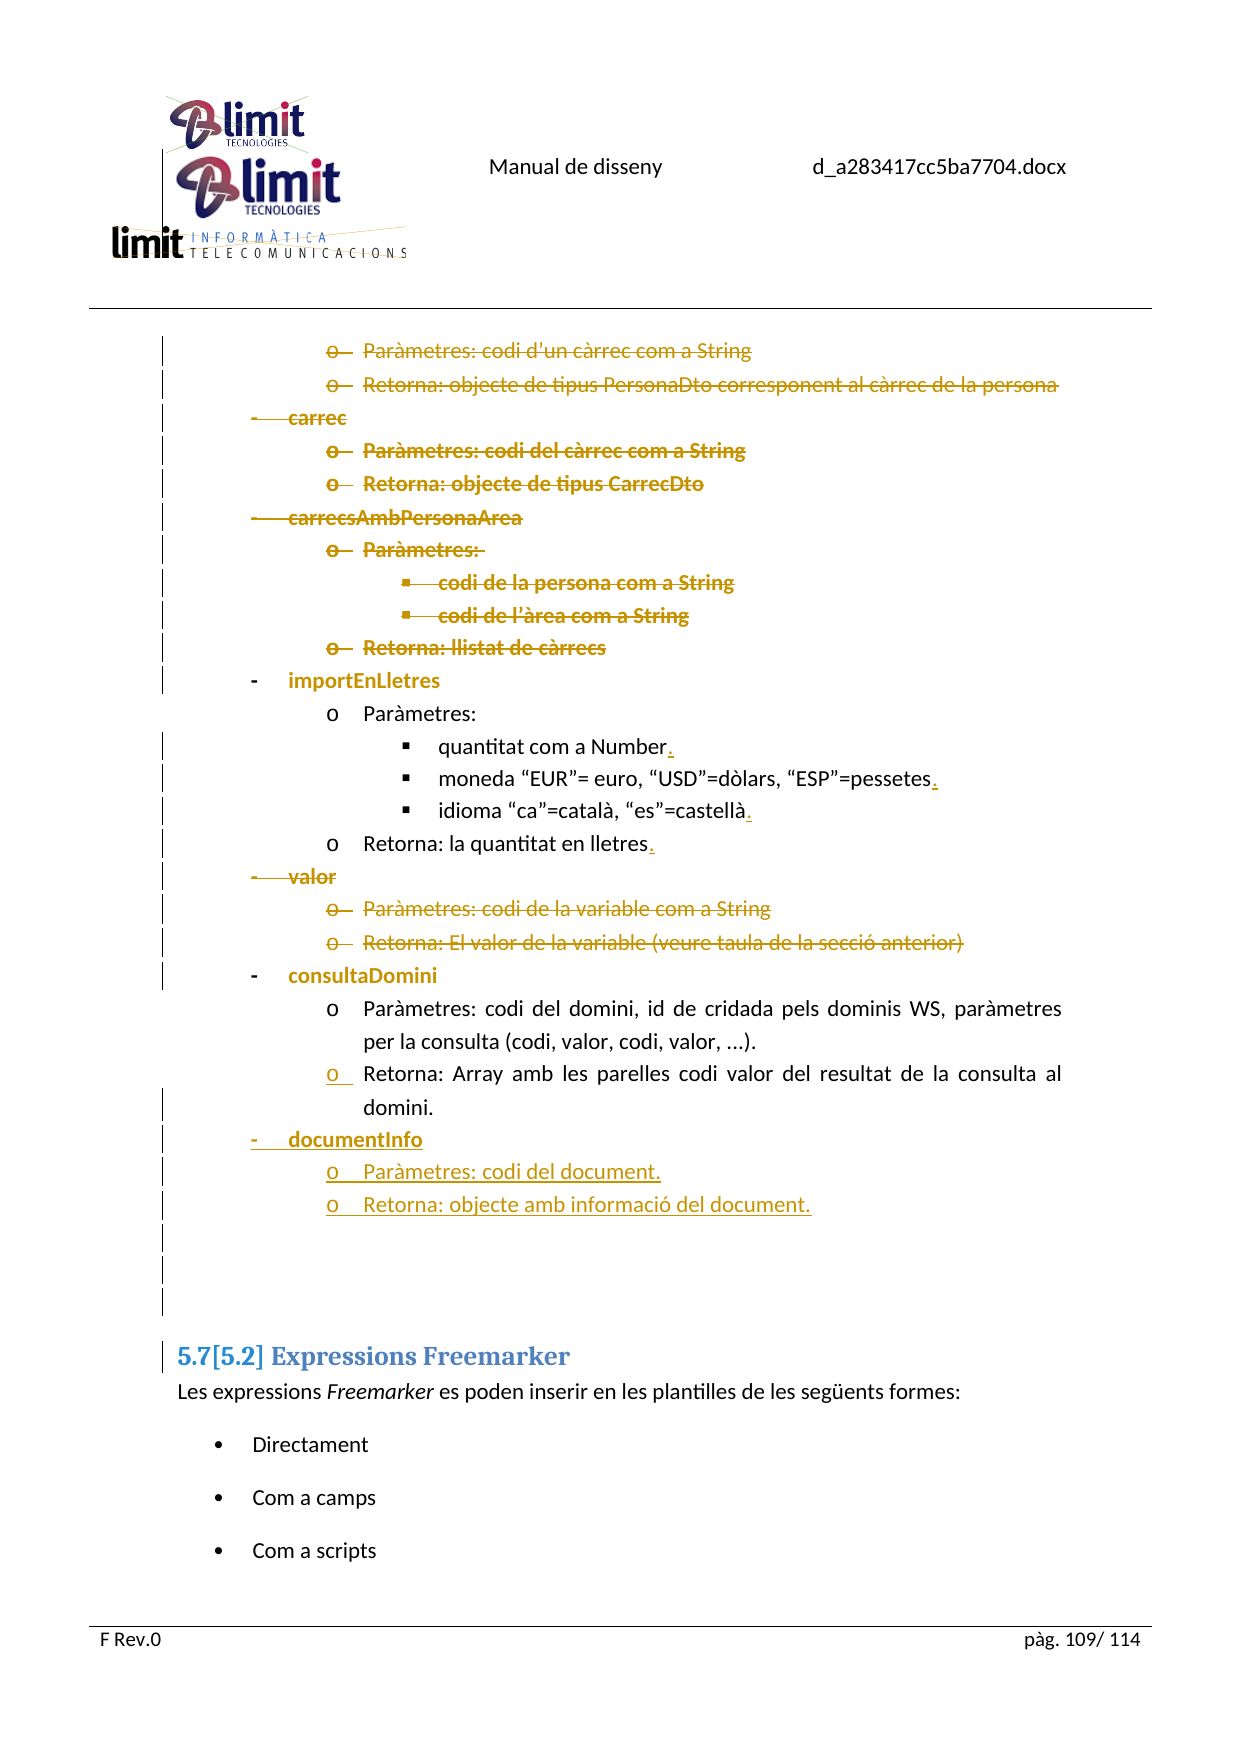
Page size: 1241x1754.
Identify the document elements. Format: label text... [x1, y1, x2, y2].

list Directament [215, 1430, 1063, 1458]
list idioma “ca”=català, “es”=castellà [401, 797, 1063, 824]
picture [122, 253, 162, 258]
list quantitat com a Number [401, 732, 1063, 760]
picture [163, 233, 251, 252]
picture [166, 97, 235, 152]
list importEnLletres [251, 666, 1063, 694]
picture [169, 96, 305, 124]
list Paràmetres: codi del domini, id de cridada pels dominis WS, paràmetres per la consulta (codi, valor, codi, valor, ...). [326, 994, 1063, 1055]
picture [169, 126, 346, 223]
picture [112, 227, 162, 257]
list Paràmetres: [326, 699, 1063, 728]
list Retorna: la quantitat en lletres [326, 829, 1063, 858]
list Com a camps [215, 1483, 1063, 1511]
text Les expressions Freemarker es poden inserir en les plantilles de les següents formes: [177, 1377, 1063, 1405]
list Retorna: Array amb les parelles codi valor del resultat de la consulta al domini. [326, 1059, 1063, 1121]
picture [239, 97, 309, 152]
list Com a scripts [215, 1536, 1063, 1564]
list consultaDomini [251, 962, 1063, 989]
picture [163, 243, 396, 258]
list moneda “EUR”= euro, “USD”=dòlars, “ESP”=pessetes [401, 764, 1063, 792]
picture [267, 227, 406, 257]
picture [163, 226, 402, 242]
subtitle Expressions Freemarker [177, 1341, 1063, 1373]
picture [116, 226, 162, 231]
